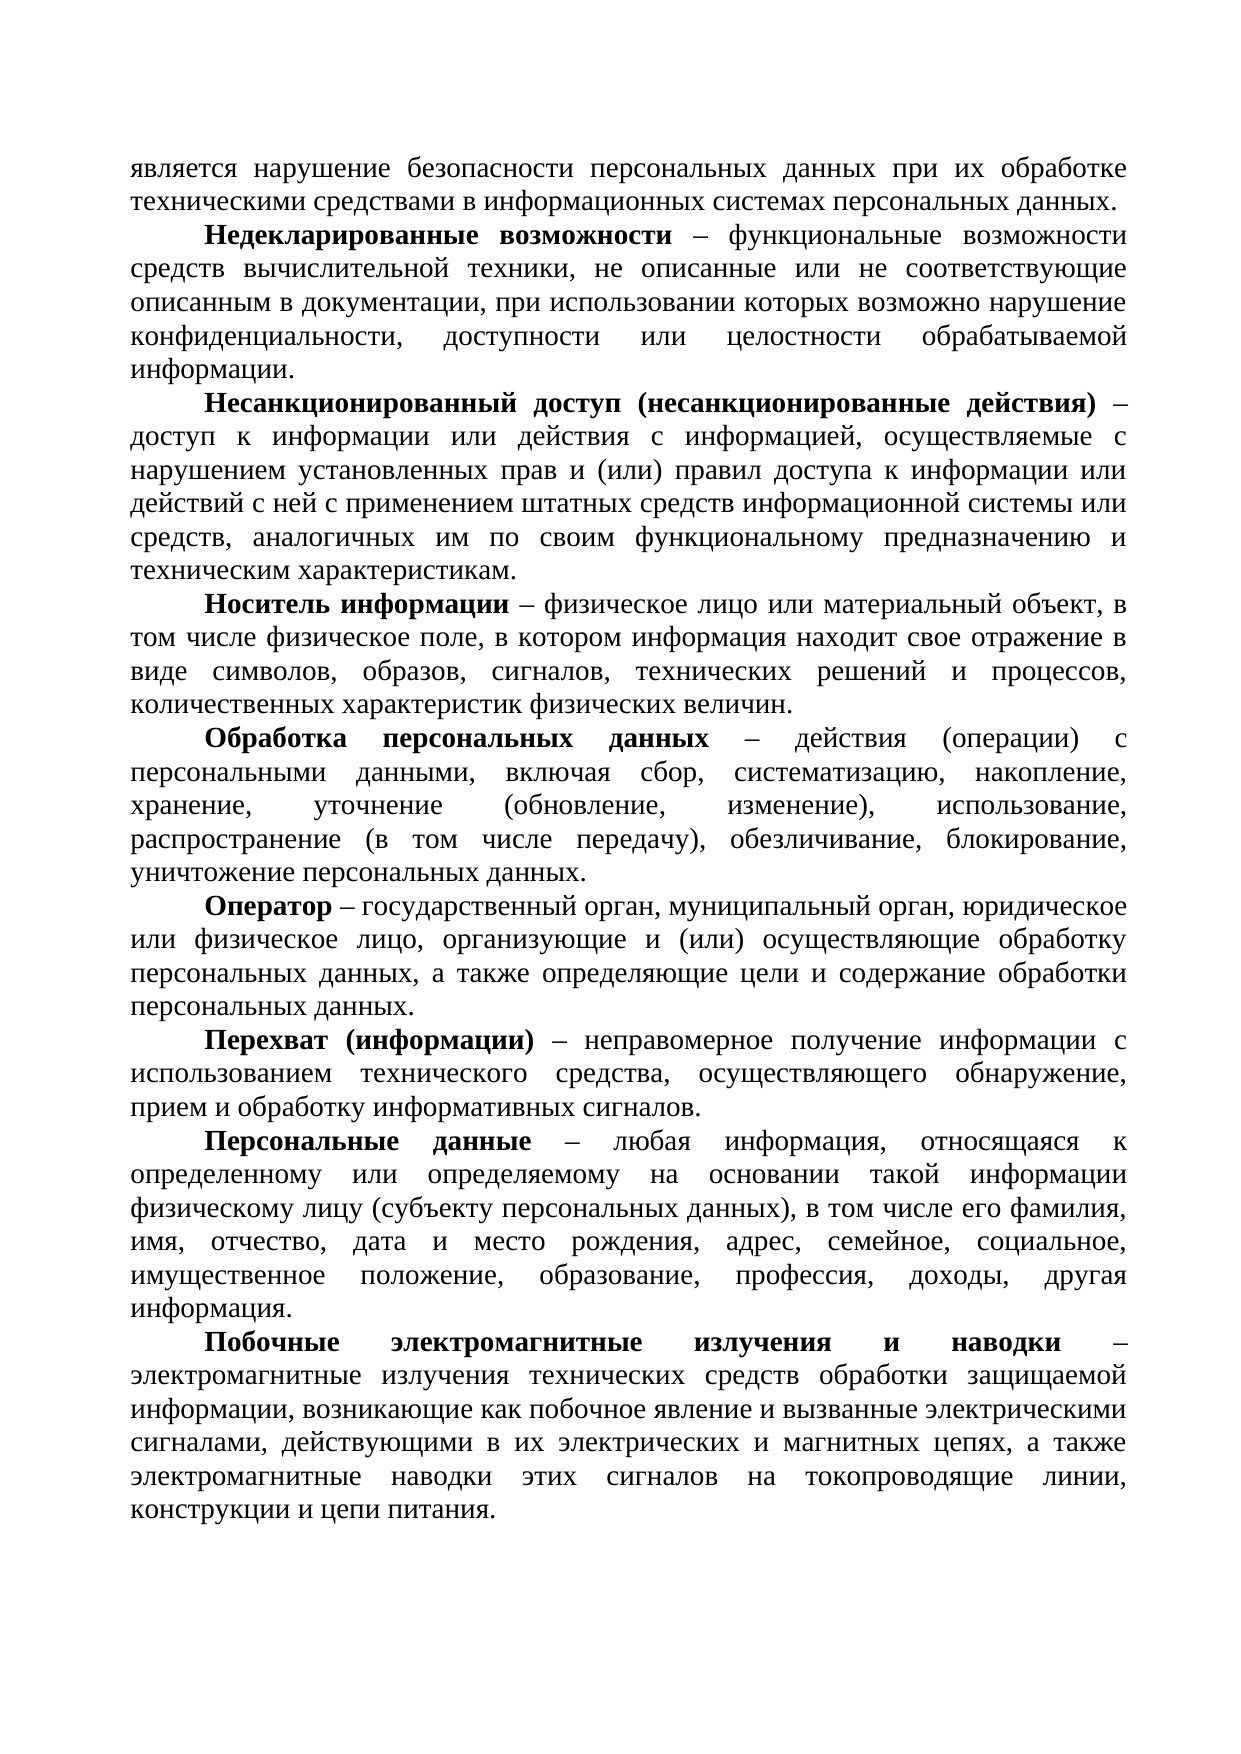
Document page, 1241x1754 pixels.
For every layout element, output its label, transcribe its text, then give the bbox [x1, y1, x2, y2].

text Обработка персональных данных – действия (операции) с персональными данными, включая сбор, систематизацию, накопление, хранение, уточнение (обновление, изменение), использование, распространение (в том числе передачу), обезличивание, блокирование, уничтожение персональных данных. [130, 720, 1128, 888]
text Оператор – государственный орган, муниципальный орган, юридическое или физическое лицо, организующие и (или) осуществляющие обработку персональных данных, а также определяющие цели и содержание обработки персональных данных. [130, 888, 1128, 1022]
text Несанкционированный доступ (несанкционированные действия) – доступ к информации или действия с информацией, осуществляемые с нарушением установленных прав и (или) правил доступа к информации или действий с ней с применением штатных средств информационной системы или средств, аналогичных им по своим функциональному предназначению и техническим характеристикам. [130, 385, 1128, 586]
text Носитель информации – физическое лицо или материальный объект, в том числе физическое поле, в котором информация находит свое отражение в виде символов, образов, сигналов, технических решений и процессов, количественных характеристик физических величин. [130, 586, 1128, 720]
text Перехват (информации) – неправомерное получение информации с использованием технического средства, осуществляющего обнаружение, прием и обработку информативных сигналов. [130, 1022, 1128, 1123]
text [130, 150, 1128, 217]
text Недекларированные возможности – функциональные возможности средств вычислительной техники, не описанные или не соответствующие описанным в документации, при использовании которых возможно нарушение конфиденциальности, доступности или целостности обрабатываемой информации. [130, 217, 1128, 385]
text Персональные данные – любая информация, относящаяся к определенному или определяемому на основании такой информации физическому лицу (субъекту персональных данных), в том числе его фамилия, имя, отчество, дата и место рождения, адрес, семейное, социальное, имущественное положение, образование, профессия, доходы, другая информация. [130, 1123, 1128, 1324]
